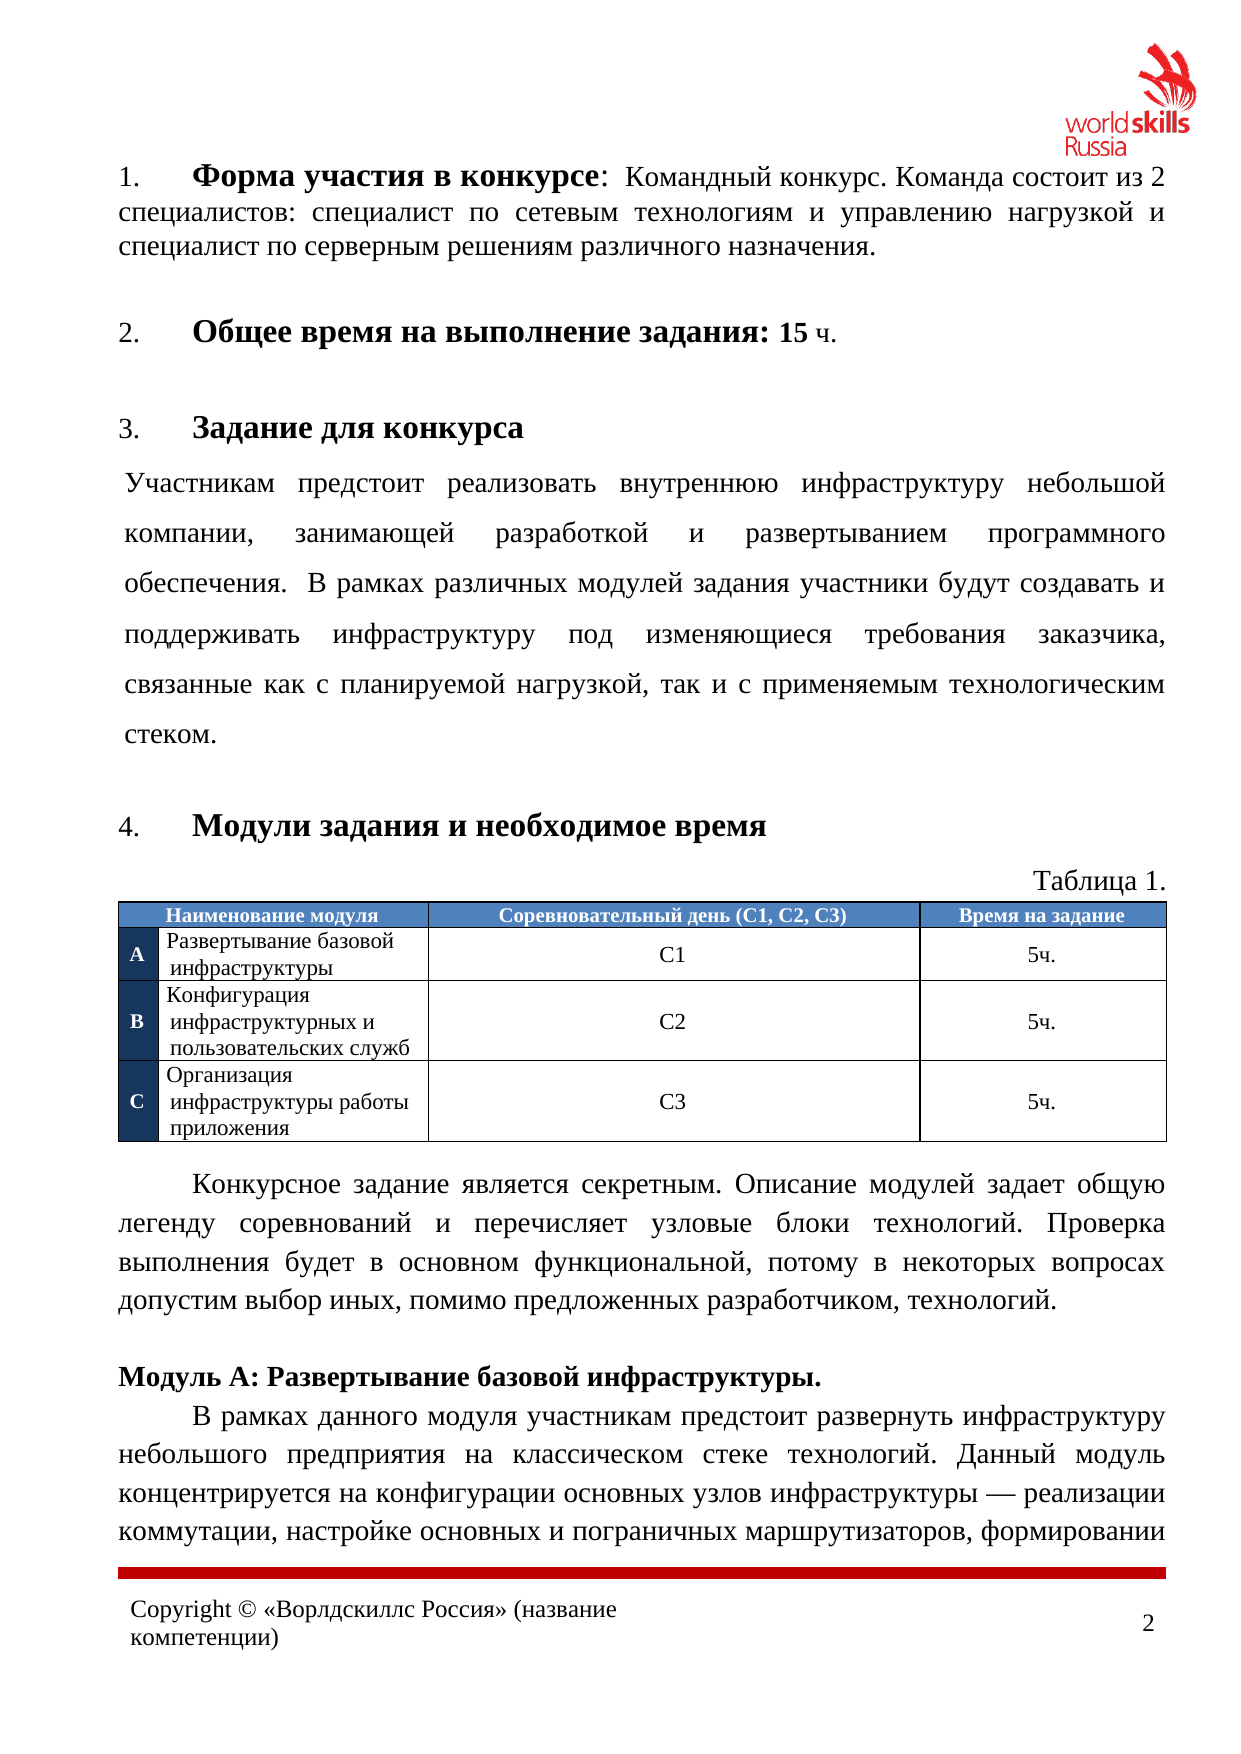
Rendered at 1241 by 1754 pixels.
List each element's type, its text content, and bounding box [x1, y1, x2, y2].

text Таблица 1. [118, 863, 1166, 896]
table_cell C [119, 1061, 158, 1141]
text Модуль A: Развертывание базовой инфраструктуры. [118, 1359, 1166, 1393]
table_cell С3 [429, 1061, 919, 1141]
table_cell 5ч. [921, 928, 1166, 980]
table_cell С2 [429, 981, 919, 1060]
table_cell 5ч. [921, 981, 1166, 1060]
table_cell С1 [429, 928, 919, 980]
table_cell B [119, 981, 158, 1060]
table_cell Конфигурация инфраструктурных и пользовательских служб [159, 981, 428, 1060]
list Форма участия в конкурсе: Командный конкурс. Команда состоит из 2 специалистов: специалист по сетевым технологиям и управлению нагрузкой и специалист по серверным решениям различного назначения. [118, 88, 1166, 261]
table_header Время на задание [921, 903, 1166, 927]
picture [1065, 43, 1222, 156]
text Конкурсное задание является секретным. Описание модулей задает общую легенду соревнований и перечисляет узловые блоки технологий. Проверка выполнения будет в основном функциональной, потому в некоторых вопросах допустим выбор иных, помимо предложенных разработчиком, технологий. [118, 1167, 1166, 1316]
table_cell 5ч. [921, 1061, 1166, 1141]
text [118, 1398, 1166, 1547]
table_cell Развертывание базовой инфраструктуры [159, 928, 428, 980]
table_cell A [119, 928, 158, 980]
list Участникам предстоит реализовать внутреннюю инфраструктуру небольшой компании, занимающей разработкой и развертыванием программного обеспечения. В рамках различных модулей задания участники будут создавать и поддерживать инфраструктуру под изменяющиеся требования заказчика, связанные как с планируемой нагрузкой, так и с применяемым технологическим стеком. [124, 465, 1166, 750]
table_header Наименование модуля [119, 903, 428, 927]
list Общее время на выполнение задания: 15 ч. [118, 311, 1166, 350]
list Модули задания и необходимое время [118, 805, 1166, 844]
table_cell Организация инфраструктуры работы приложения [159, 1061, 428, 1141]
table_header Соревновательный день (С1, С2, С3) [429, 903, 919, 927]
list Задание для конкурса [118, 407, 1166, 446]
